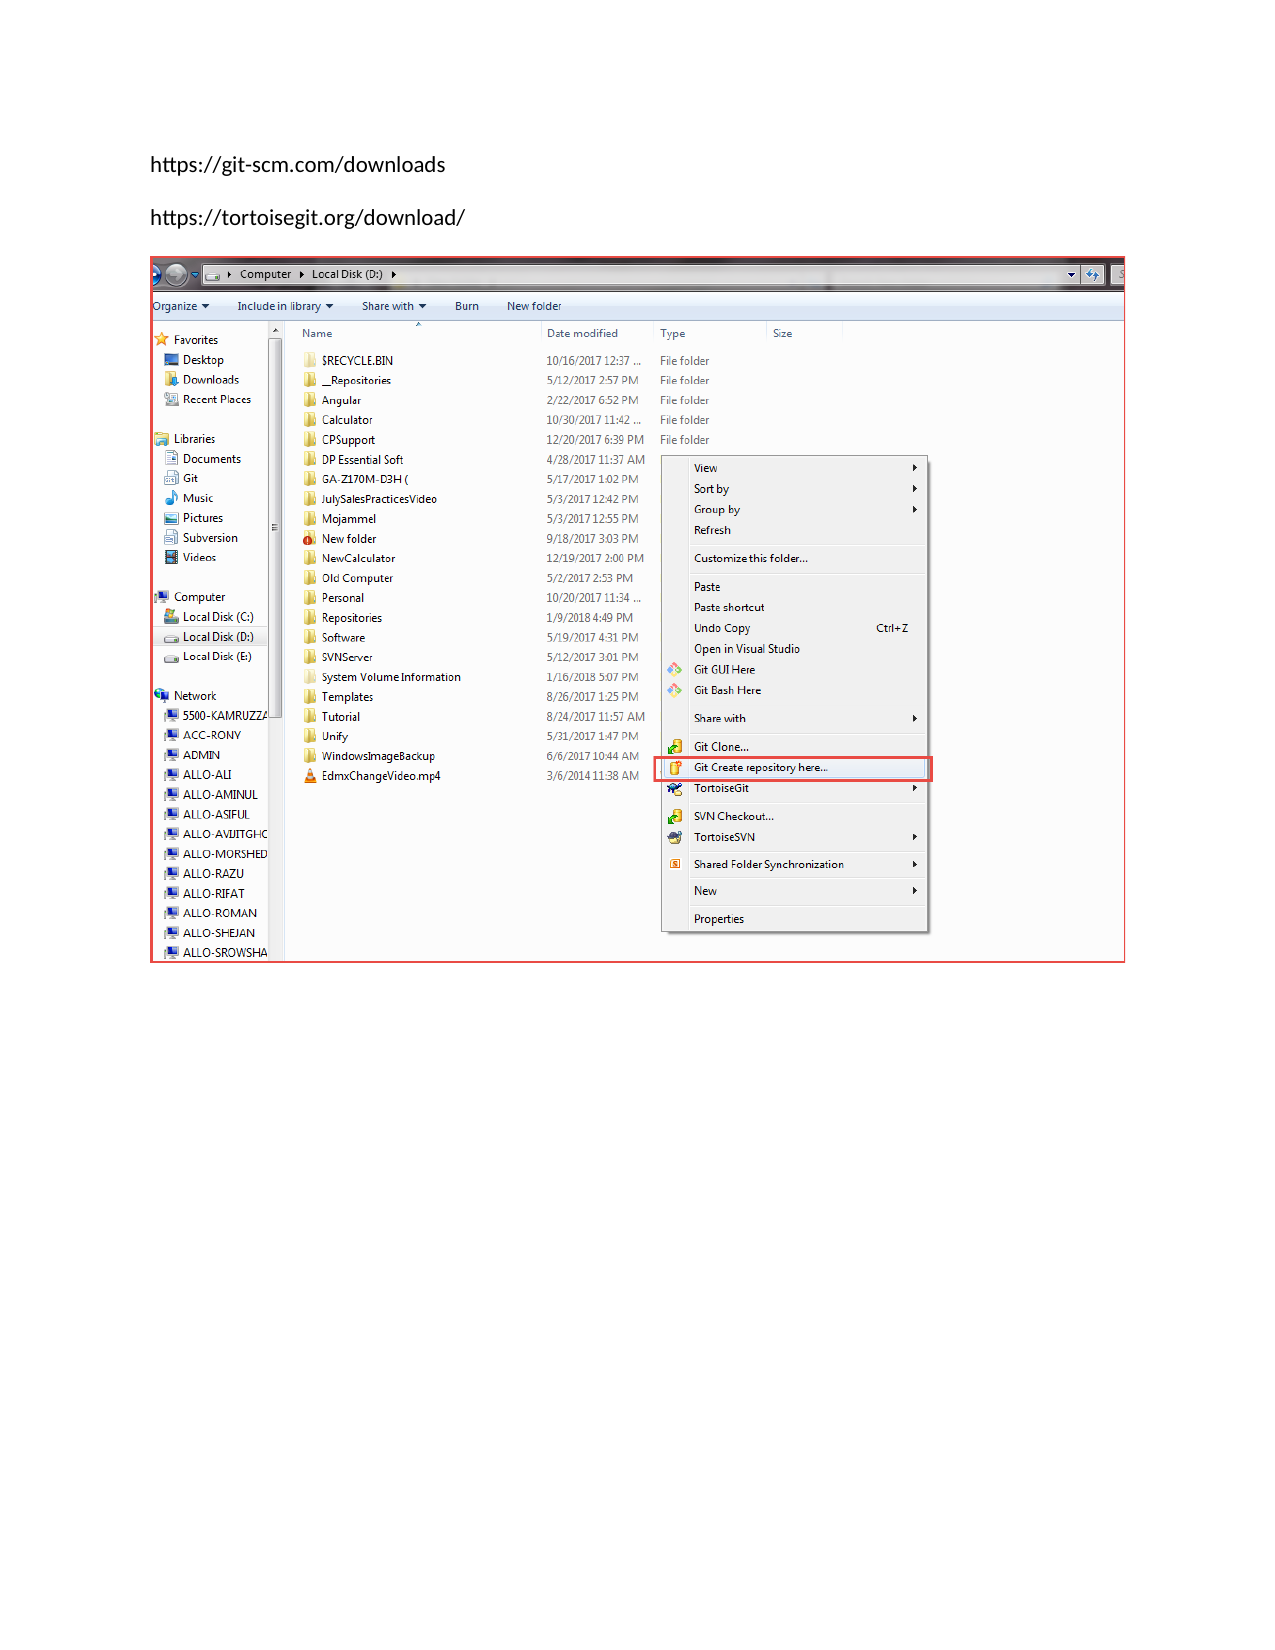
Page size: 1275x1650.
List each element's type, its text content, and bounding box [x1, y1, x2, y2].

text https://tortoisegit.org/download/ [150, 203, 1125, 231]
picture [150, 256, 1125, 963]
text https://git-scm.com/downloads [150, 150, 1125, 178]
